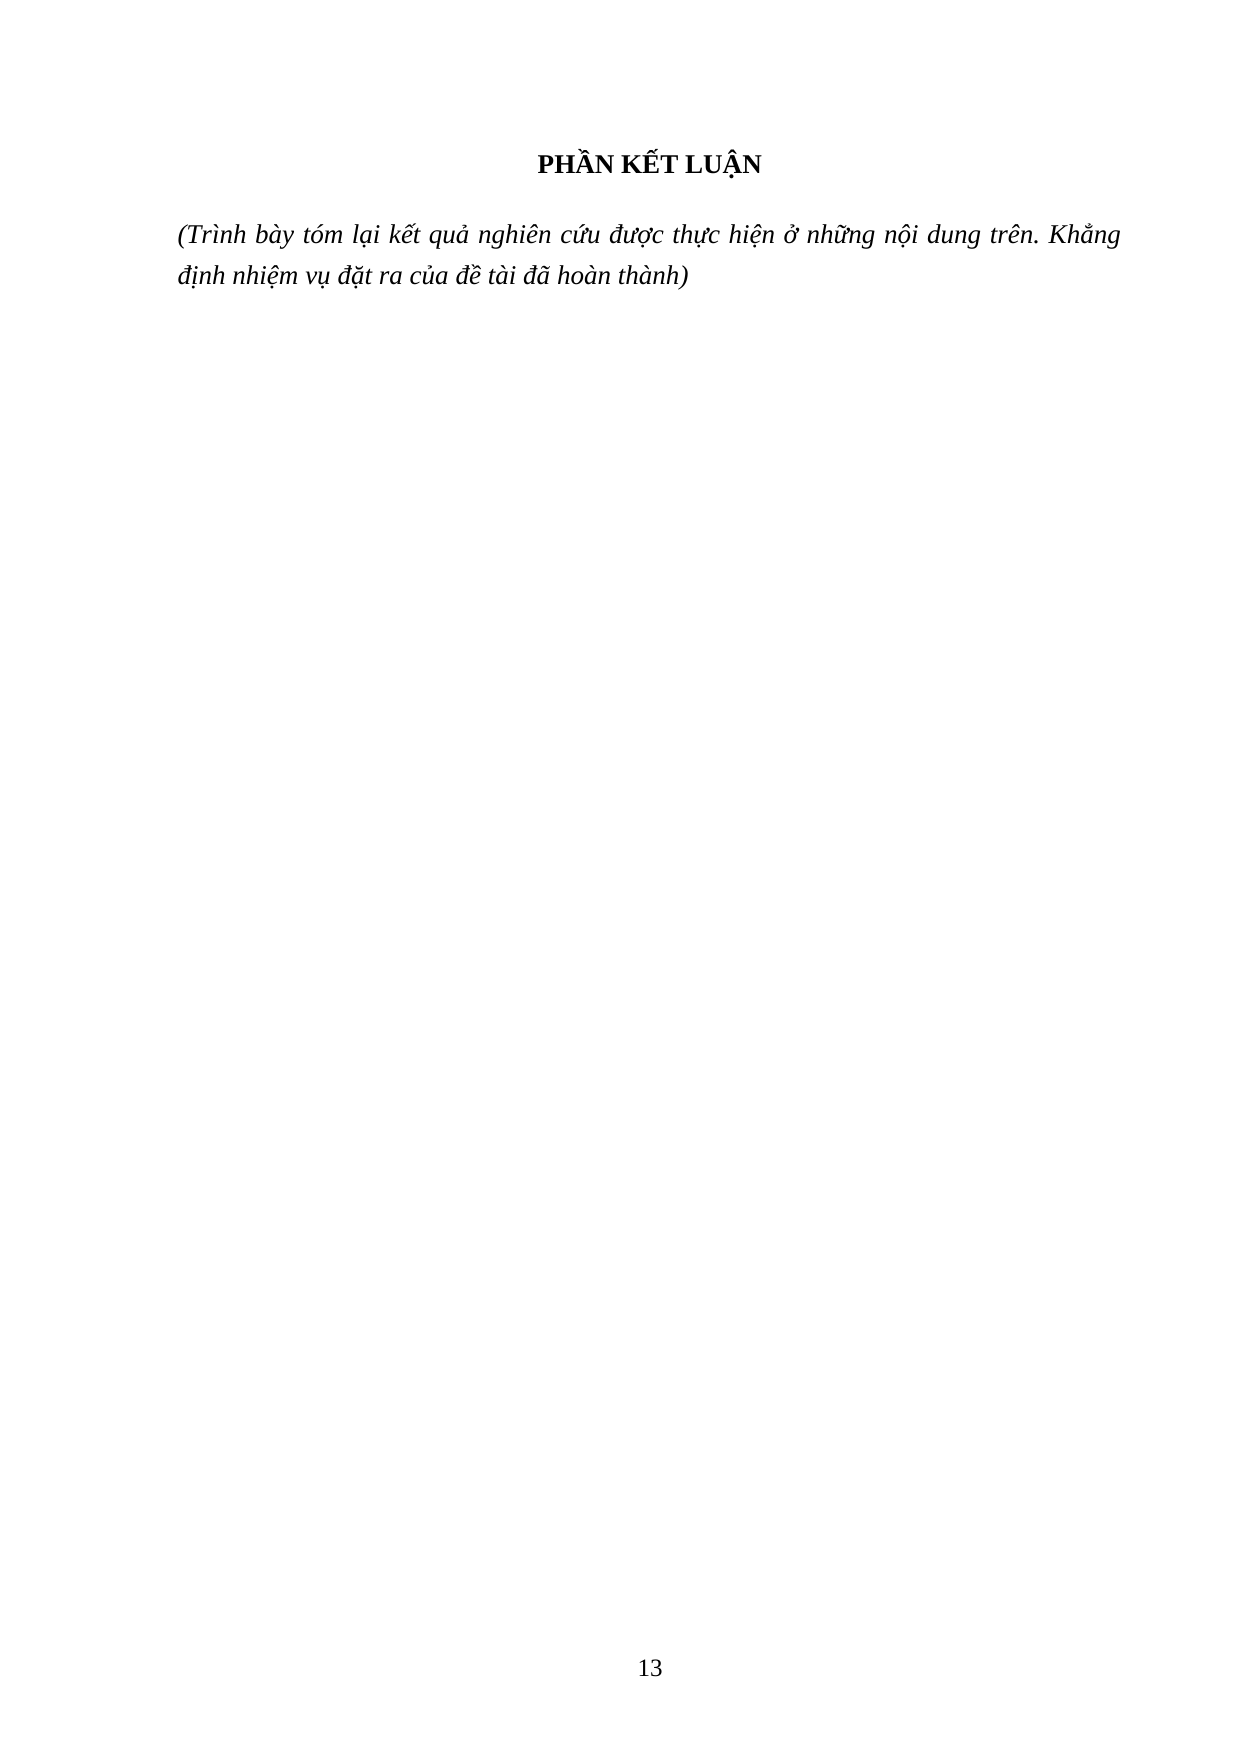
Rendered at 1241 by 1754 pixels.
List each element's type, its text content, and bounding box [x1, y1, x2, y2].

text PHẦN KẾT LUẬN [177, 148, 1122, 179]
title (Trình bày tóm lại kết quả nghiên cứu được thực hiện ở những nội dung trên. Khẳng định nhiệm vụ đặt ra của đề tài đã hoàn thành) [177, 218, 1125, 290]
